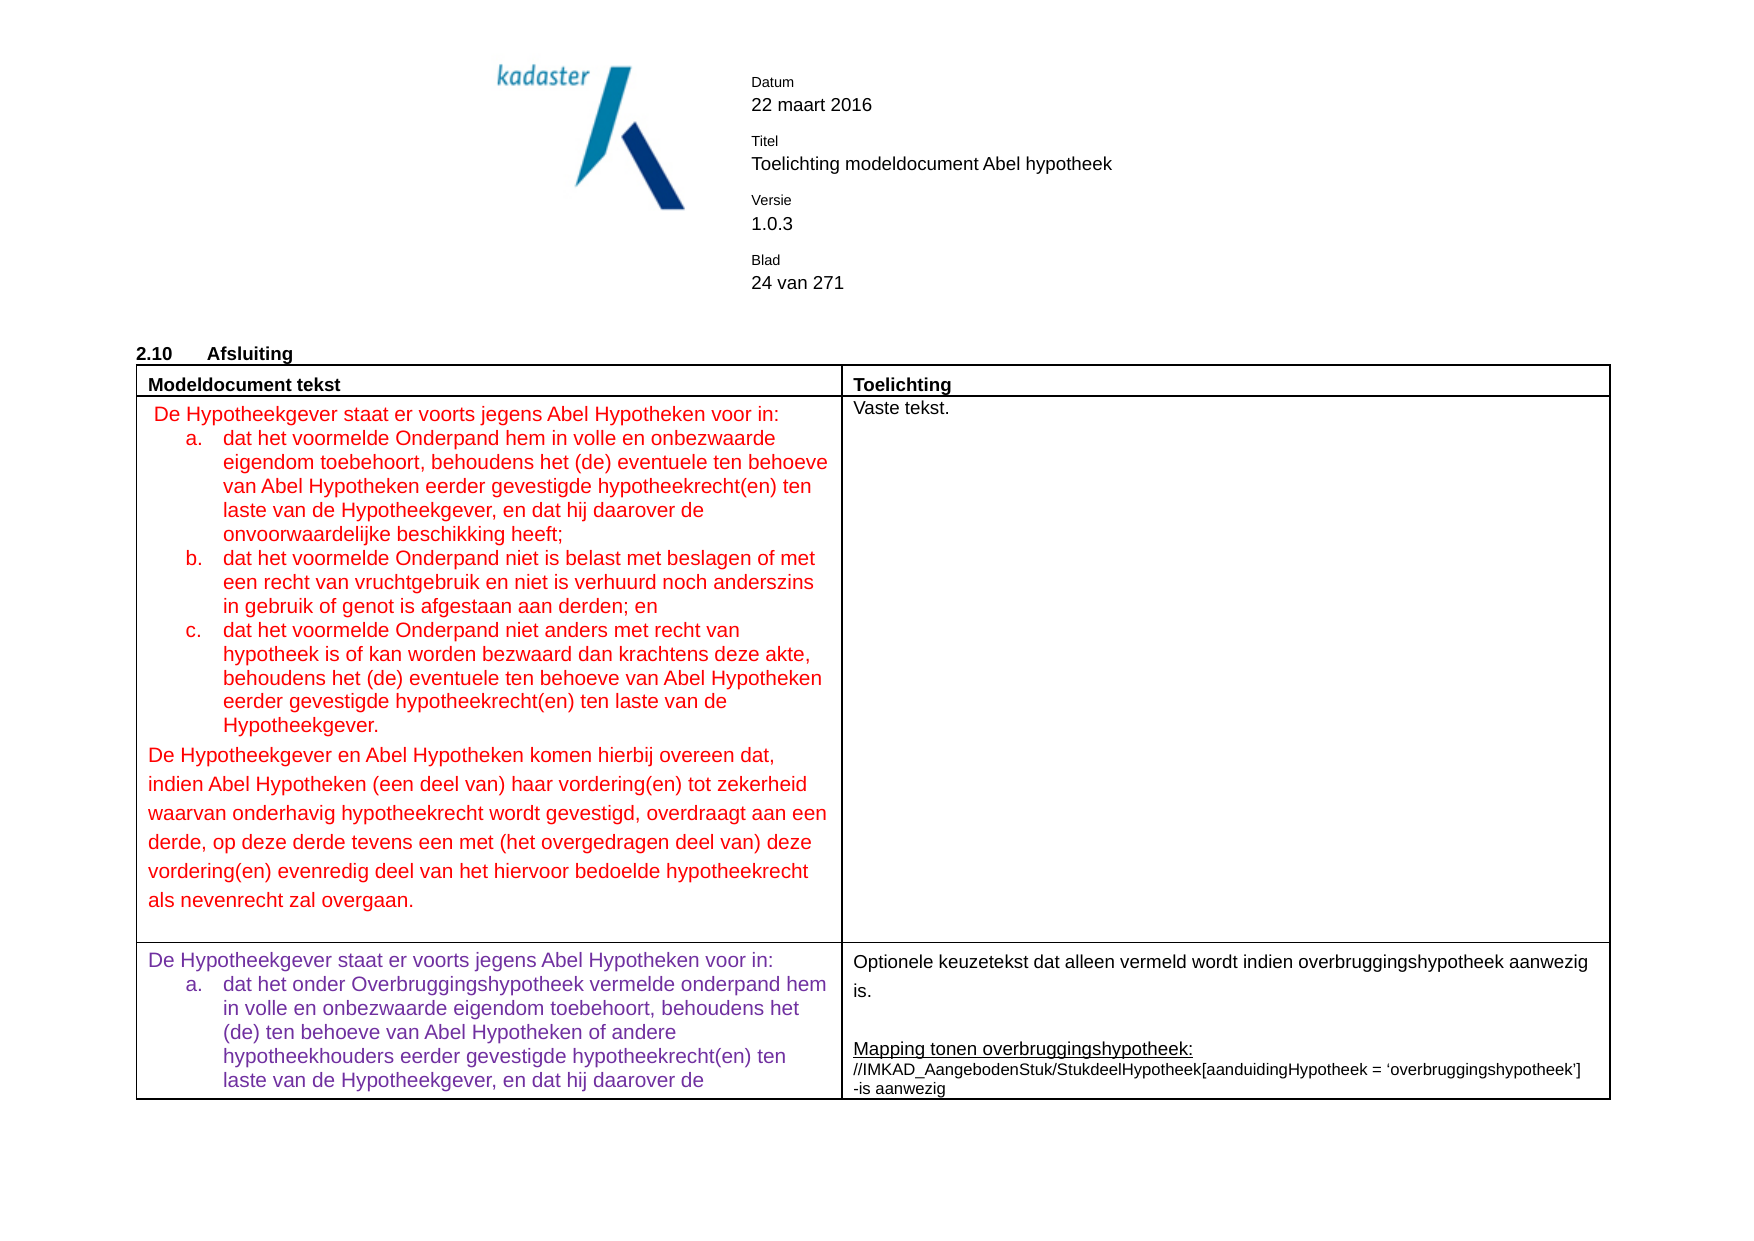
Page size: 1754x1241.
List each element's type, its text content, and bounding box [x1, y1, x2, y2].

table_cell De Hypotheekgever staat er voorts jegens Abel Hypotheken voor in: dat het voormelde Onderpand hem in volle en onbezwaarde eigendom toebehoort, behoudens het (de) eventuele ten behoeve van Abel Hypotheken eerder gevestigde hypotheekrecht(en) ten laste van de Hypotheekgever, en dat hij daarover de onvoorwaardelijke beschikking heeft; dat het voormelde Onderpand niet is belast met beslagen of met een recht van vruchtgebruik en niet is verhuurd noch anderszins in gebruik of genot is afgestaan aan derden; en dat het voormelde Onderpand niet anders met recht van hypotheek is of kan worden bezwaard dan krachtens deze akte, behoudens het (de) eventuele ten behoeve van Abel Hypotheken eerder gevestigde hypotheekrecht(en) ten laste van de Hypotheekgever. De Hypotheekgever en Abel Hypotheken komen hierbij overeen dat, indien Abel Hypotheken (een deel van) haar vordering(en) tot zekerheid waarvan onderhavig hypotheekrecht wordt gevestigd, overdraagt aan een derde, op deze derde tevens een met (het overgedragen deel van) deze vordering(en) evenredig deel van het hiervoor bedoelde hypotheekrecht als nevenrecht zal overgaan. [137, 397, 841, 941]
subtitle Afsluiting [136, 335, 1444, 364]
table_header Modeldocument tekst [137, 366, 841, 395]
table_header Toelichting [843, 366, 1609, 395]
picture [480, 42, 699, 226]
table_cell Vaste tekst. [843, 397, 1609, 941]
